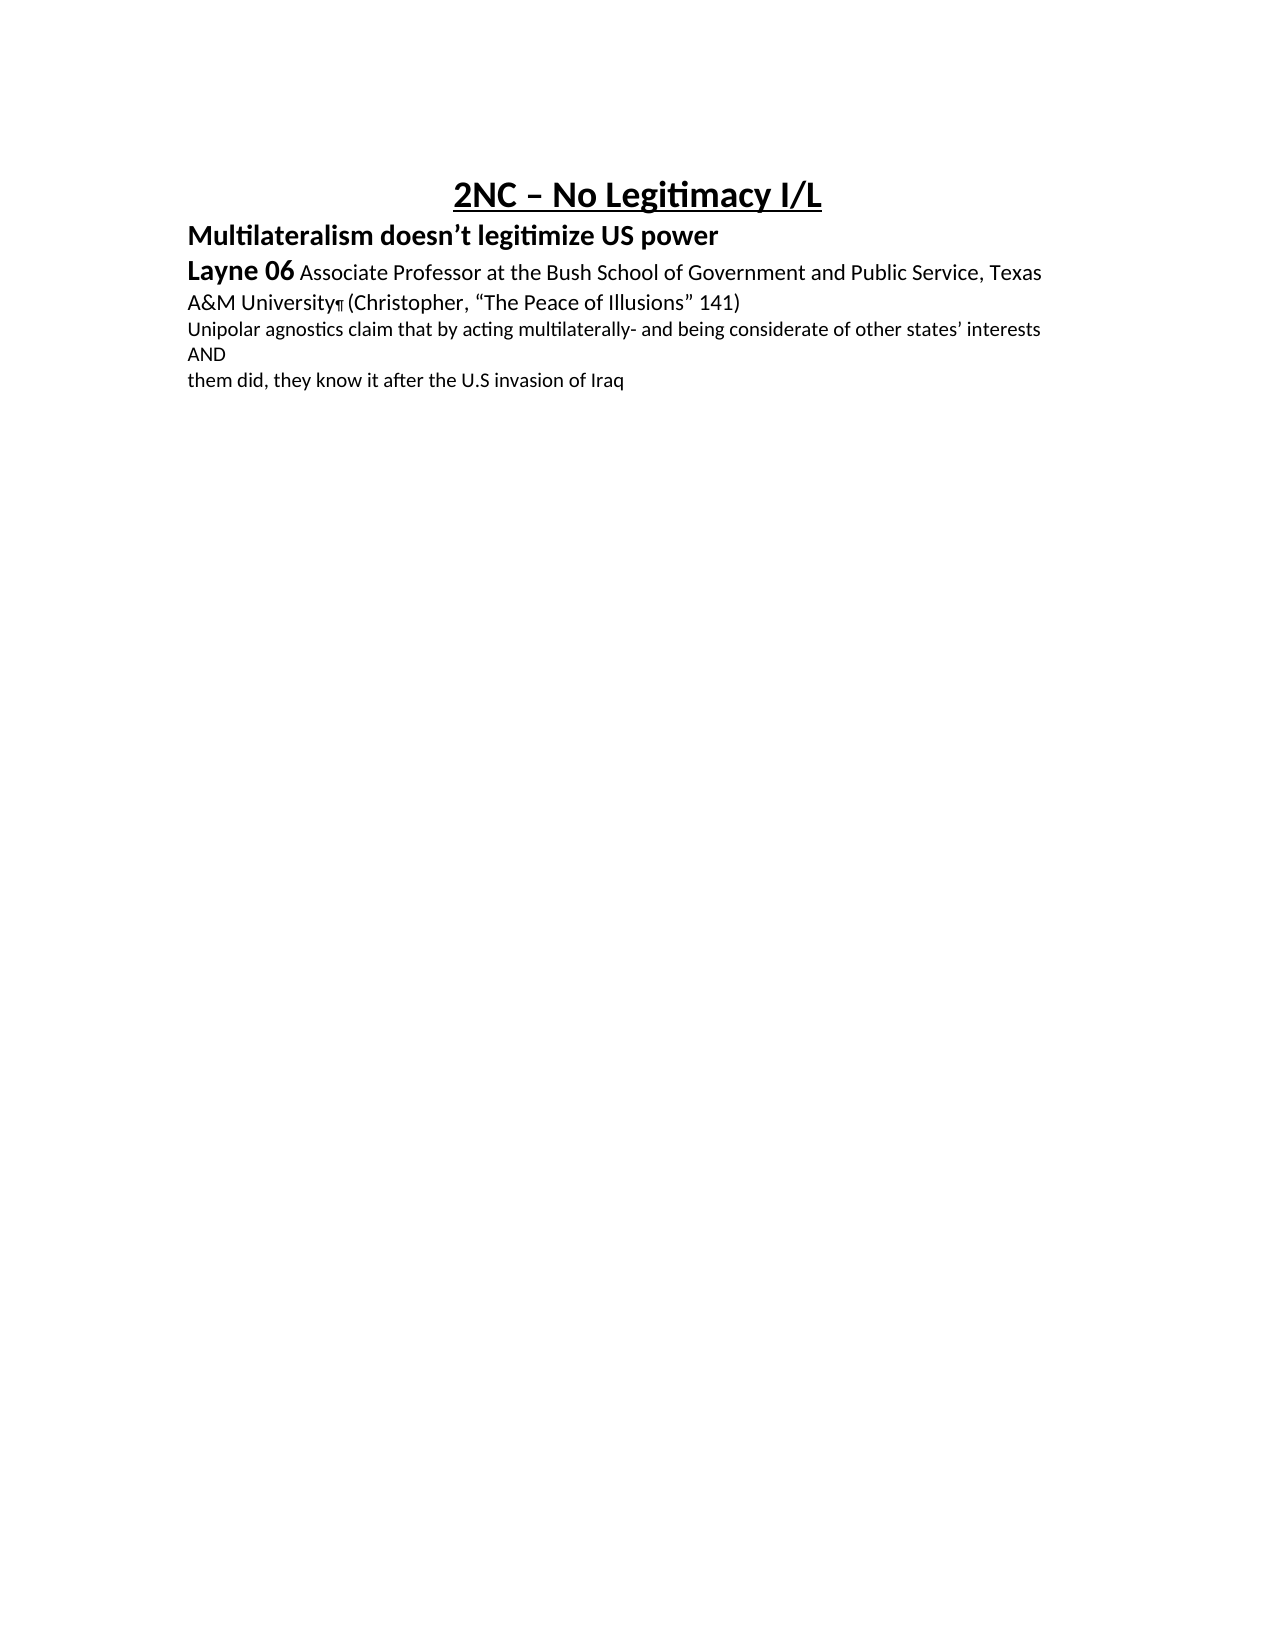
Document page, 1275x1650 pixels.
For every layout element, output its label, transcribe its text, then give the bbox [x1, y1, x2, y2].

text AND [187, 341, 1087, 367]
text Unipolar agnostics claim that by acting multilaterally- and being considerate of other states’ interests [187, 316, 1087, 341]
text Multilateralism doesn’t legitimize US power [187, 217, 1087, 252]
text them did, they know it after the U.S invasion of Iraq [187, 367, 1087, 392]
subtitle 2NC – No Legitimacy I/L [187, 171, 1087, 217]
text Layne 06 Associate Professor at the Bush School of Government and Public Service, Texas A&M University¶ (Christopher, “The Peace of Illusions” 141) [187, 252, 1087, 316]
